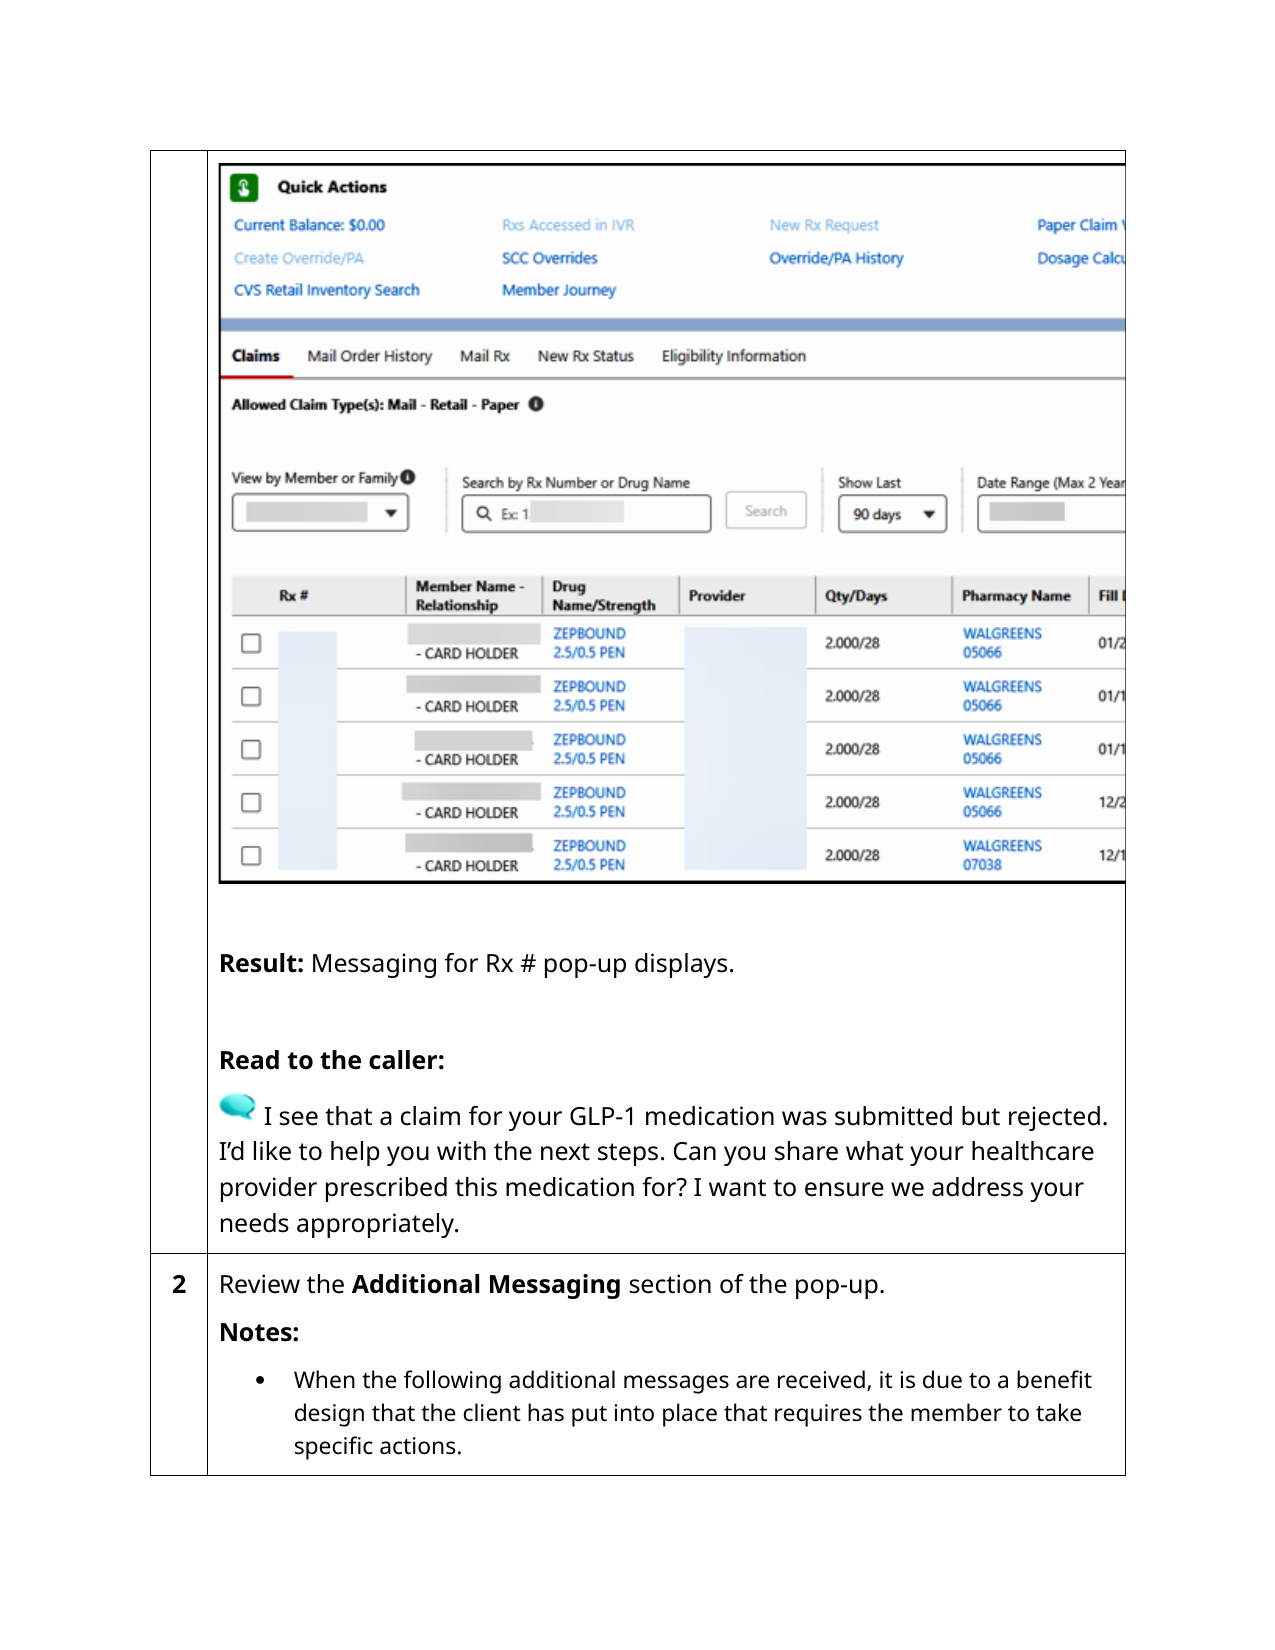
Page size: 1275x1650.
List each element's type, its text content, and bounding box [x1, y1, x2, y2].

picture [218, 1090, 258, 1126]
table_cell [208, 151, 1125, 1253]
table_cell 1 [151, 151, 207, 1253]
picture [218, 163, 1126, 884]
table_cell 2 [151, 1254, 207, 1475]
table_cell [208, 1254, 1125, 1475]
